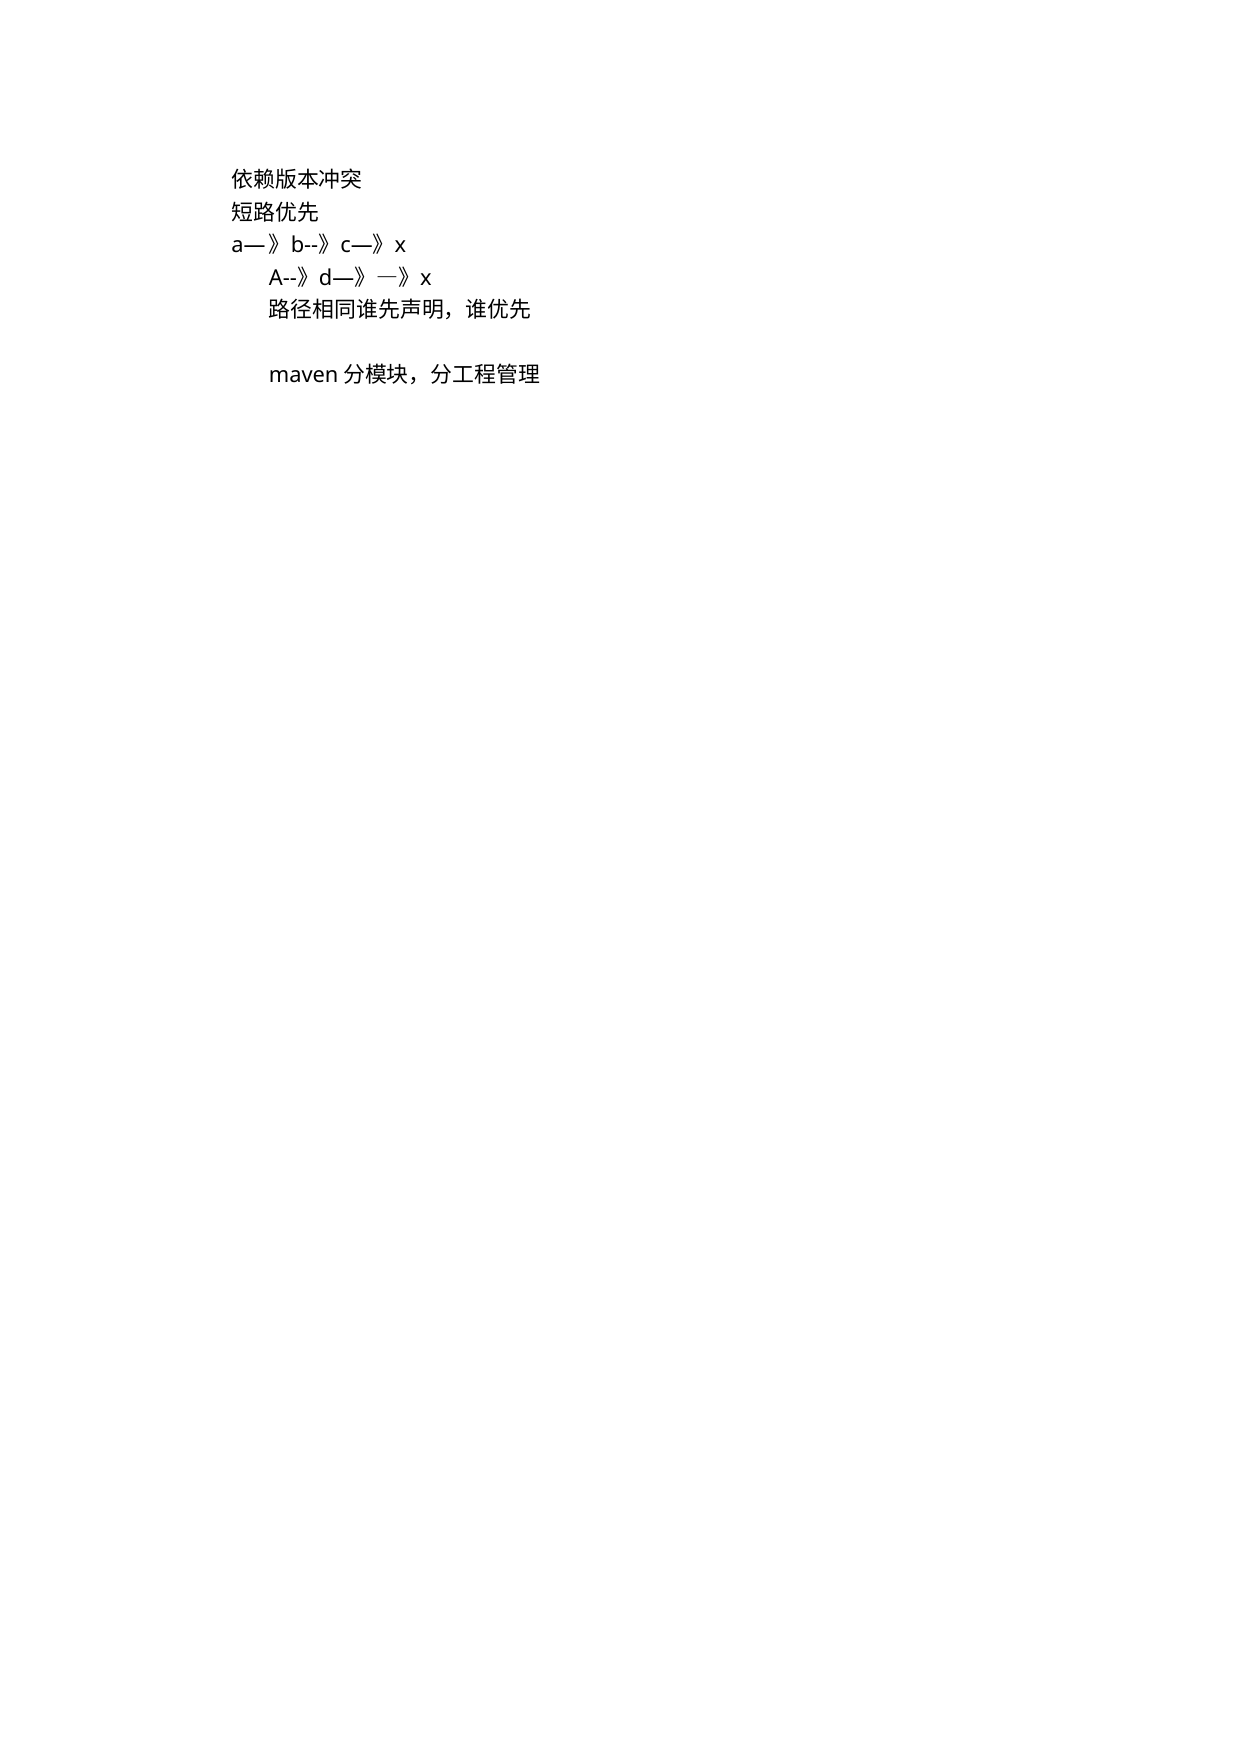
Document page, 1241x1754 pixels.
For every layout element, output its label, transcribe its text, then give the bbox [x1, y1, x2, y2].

list A--》d—》—》x [269, 259, 1053, 292]
text 短路优先 [231, 194, 1053, 227]
list 》b--》c—》x [231, 227, 1053, 259]
text 依赖版本冲突 [231, 162, 1053, 194]
list maven分模块，分工程管理 [269, 357, 1053, 389]
list 路径相同谁先声明，谁优先 [269, 292, 1053, 324]
